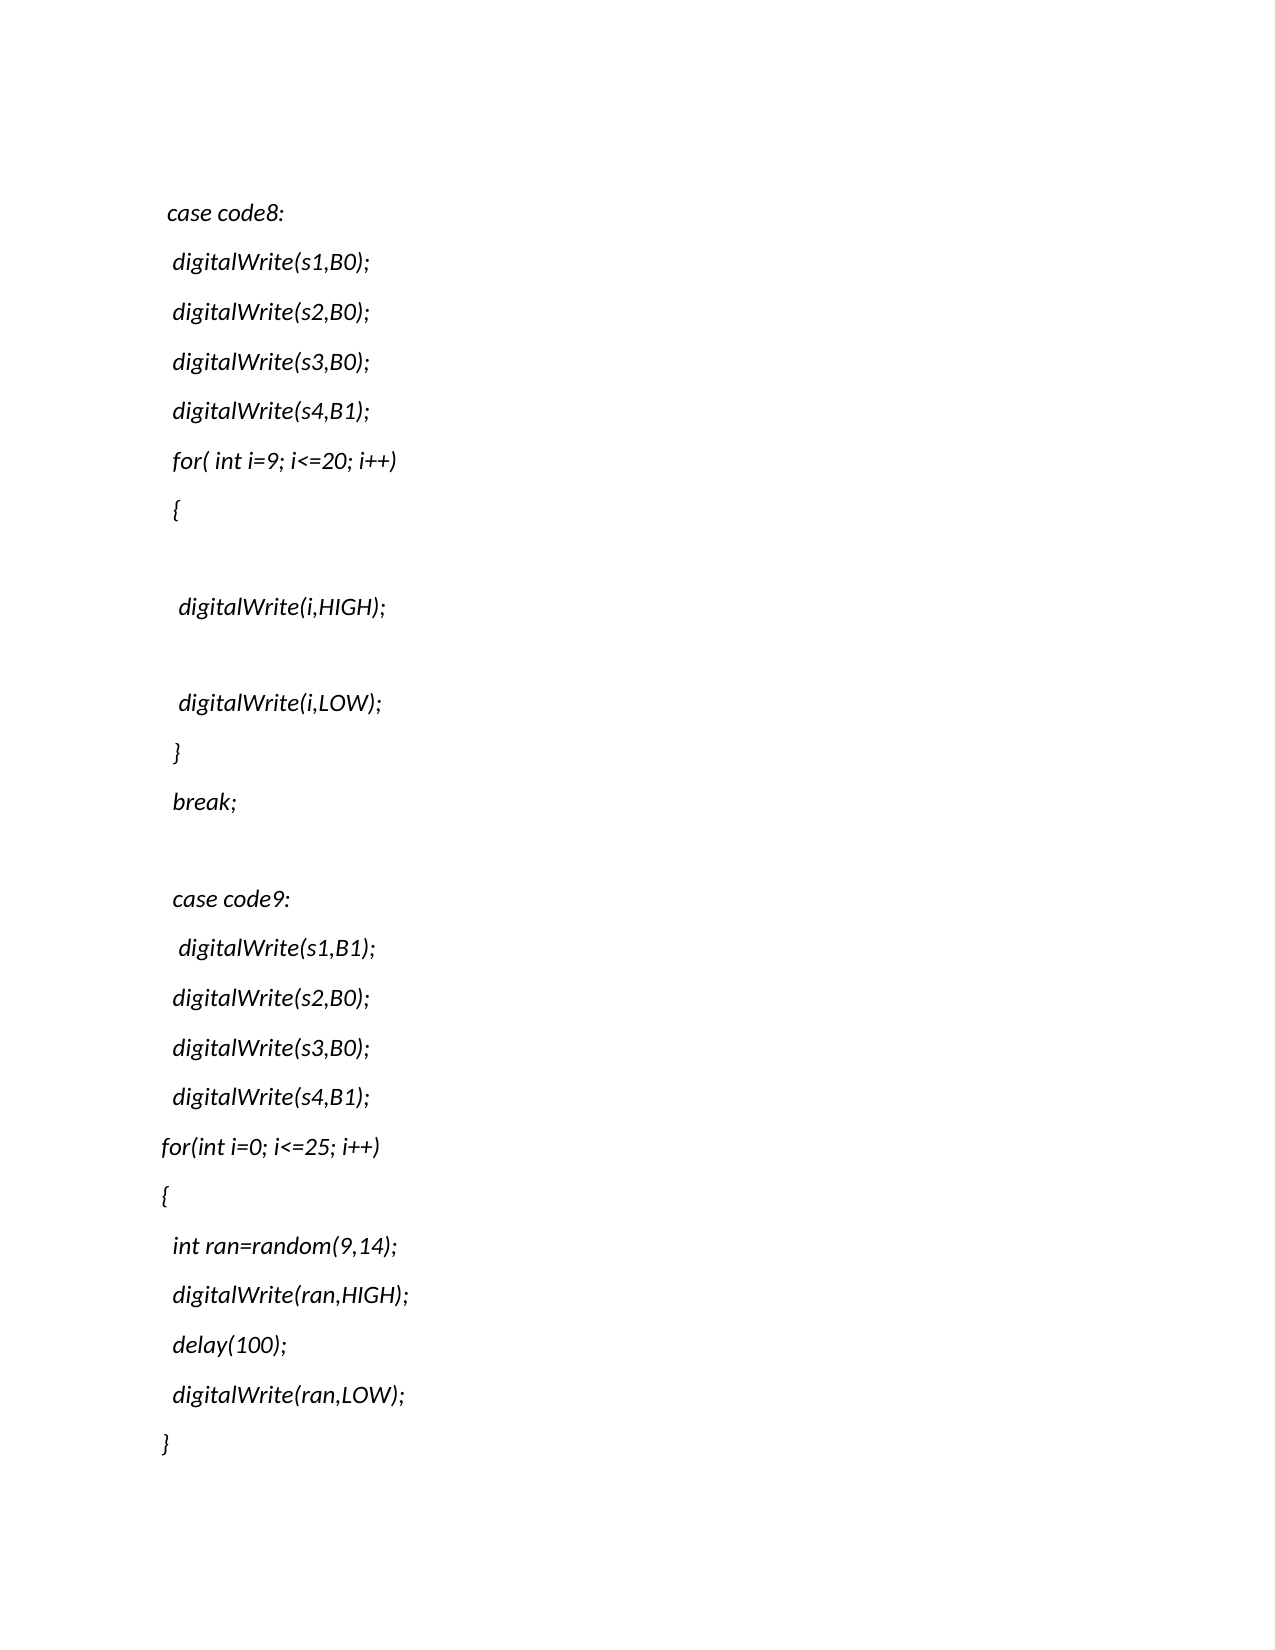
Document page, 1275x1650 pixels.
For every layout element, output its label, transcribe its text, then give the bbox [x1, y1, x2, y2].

text digitalWrite(s3,B0); [150, 1032, 1125, 1062]
text delay(100); [150, 1329, 1125, 1360]
text digitalWrite(s1,B1); [150, 932, 1125, 963]
text digitalWrite(i,LOW); [150, 687, 1125, 718]
text } [150, 1428, 1125, 1459]
text case code8: [150, 197, 1125, 227]
text digitalWrite(s2,B0); [150, 296, 1125, 327]
text for(int i=0; i<=25; i++) [150, 1131, 1125, 1161]
text digitalWrite(s3,B0); [150, 346, 1125, 376]
text break; [150, 786, 1125, 817]
text { [150, 494, 1125, 525]
text for( int i=9; i<=20; i++) [150, 445, 1125, 475]
text digitalWrite(s4,B1); [150, 395, 1125, 426]
text digitalWrite(i,HIGH); [150, 591, 1125, 621]
text { [150, 1180, 1125, 1211]
text digitalWrite(s1,B0); [150, 246, 1125, 277]
text } [150, 737, 1125, 767]
text case code9: [150, 883, 1125, 913]
text digitalWrite(s4,B1); [150, 1081, 1125, 1112]
text int ran=random(9,14); [150, 1230, 1125, 1261]
text digitalWrite(ran,HIGH); [150, 1279, 1125, 1310]
text digitalWrite(ran,LOW); [150, 1379, 1125, 1409]
text digitalWrite(s2,B0); [150, 982, 1125, 1013]
